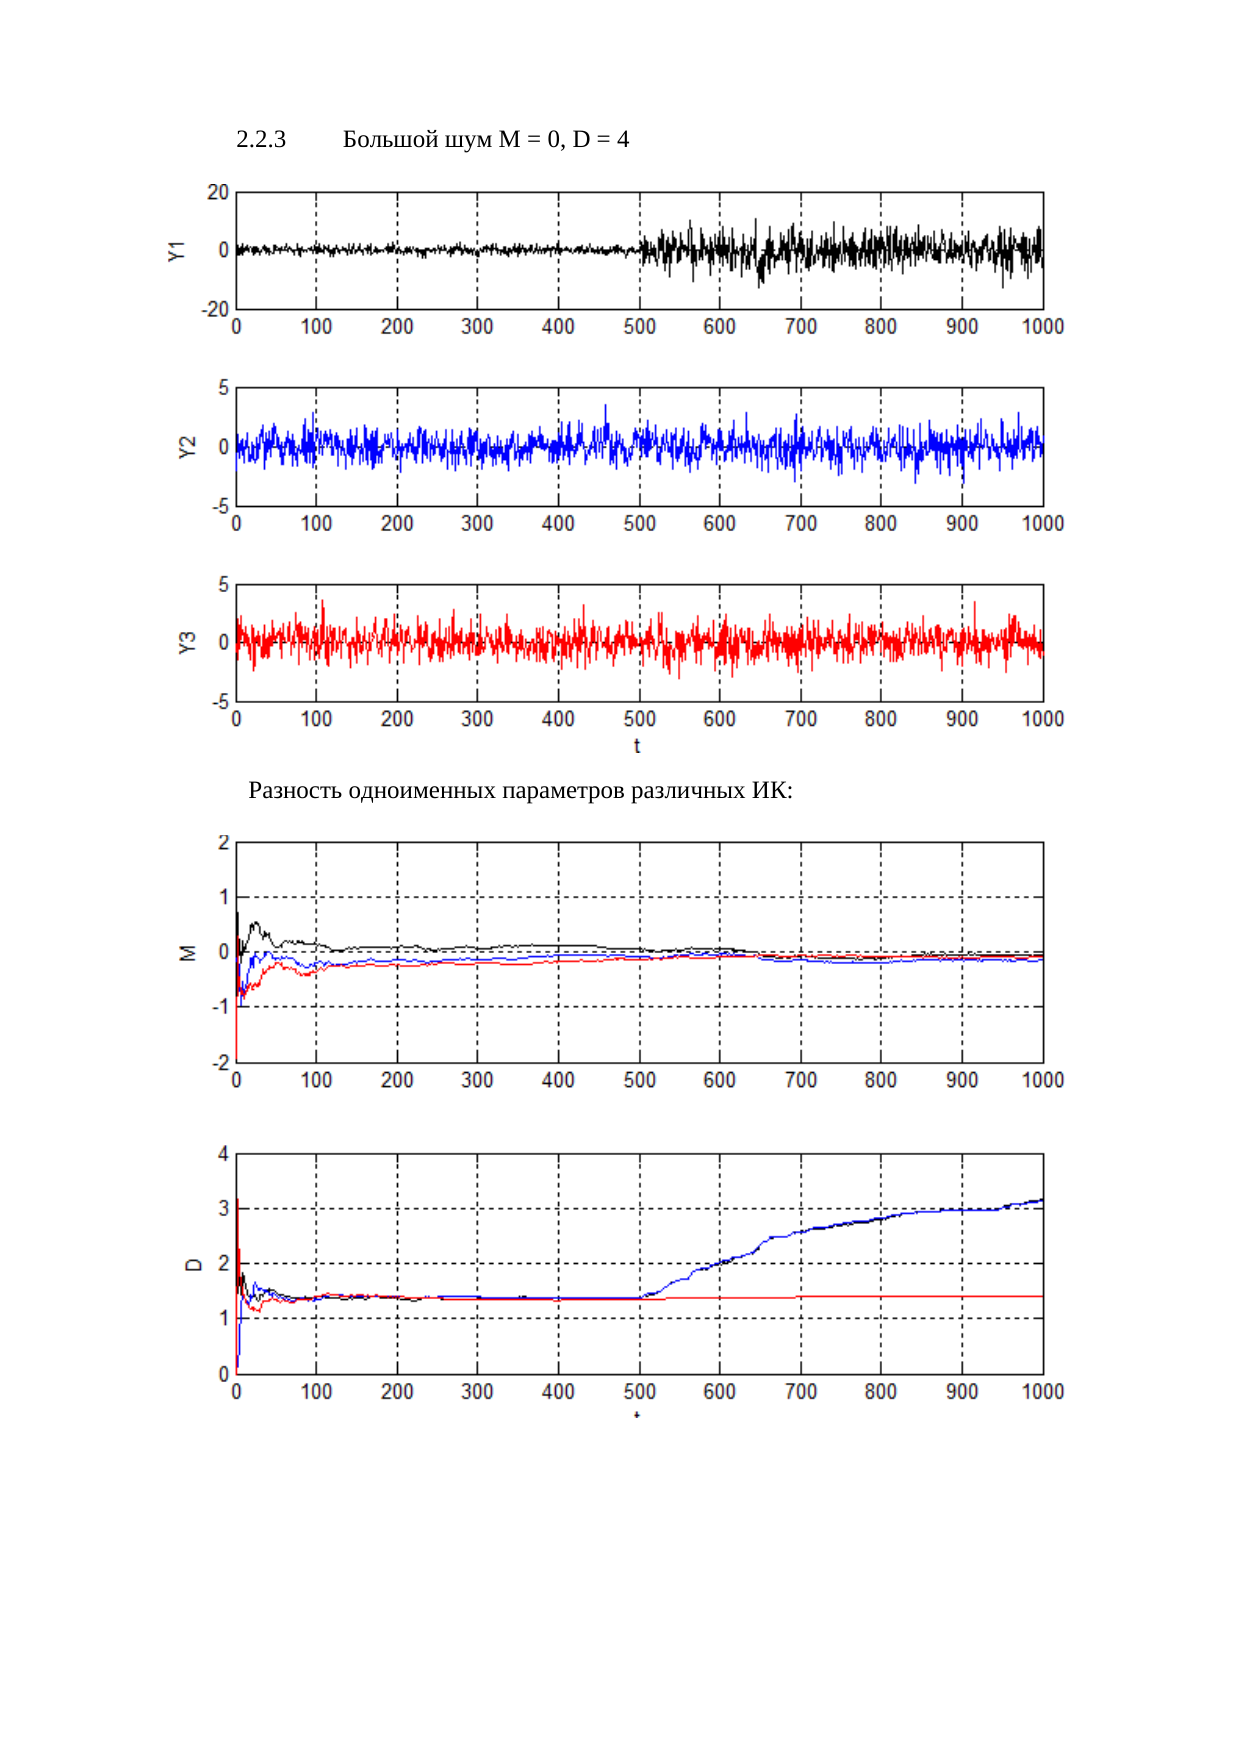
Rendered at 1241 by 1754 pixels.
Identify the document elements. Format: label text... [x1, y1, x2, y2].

picture [167, 184, 1065, 753]
picture [178, 835, 1065, 1418]
list Большой шум M = 0, D = 4 [236, 124, 1151, 153]
